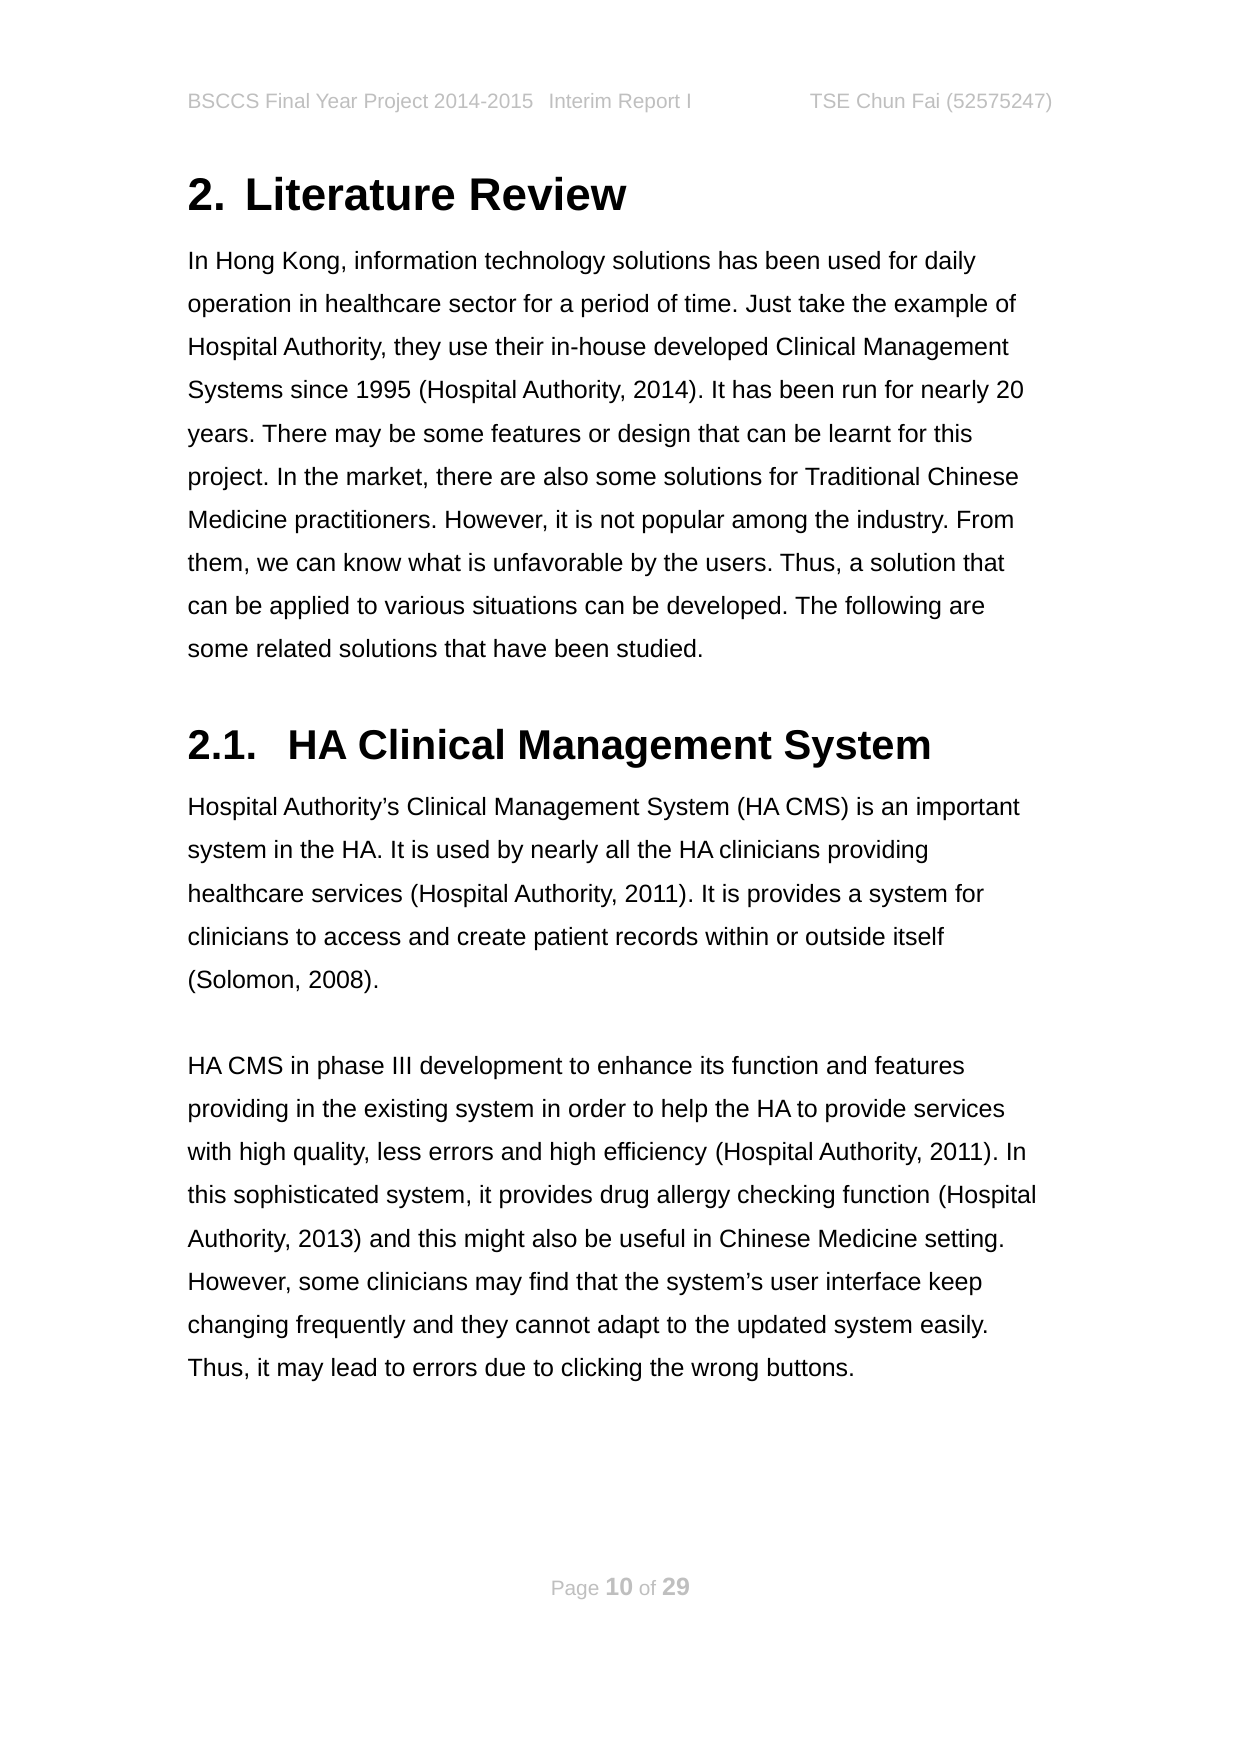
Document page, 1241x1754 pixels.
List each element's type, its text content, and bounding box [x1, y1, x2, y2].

text Hospital Authority’s Clinical Management System (HA CMS) is an important system in the HA. It is used by nearly all the HA clinicians providing healthcare services . It is provides a system for clinicians to access and create patient records within or outside itself . [187, 792, 1053, 993]
text In Hong Kong, information technology solutions has been used for daily operation in healthcare sector for a period of time. Just take the example of Hospital Authority, they use their in-house developed Clinical Management Systems since 1995 . It has been run for nearly 20 years. There may be some features or design that can be learnt for this project. In the market, there are also some solutions for Traditional Chinese Medicine practitioners. However, it is not popular among the industry. From them, we can know what is unfavorable by the users. Thus, a solution that can be applied to various situations can be developed. The following are some related solutions that have been studied. [187, 246, 1053, 663]
text HA CMS in phase III development to enhance its function and features providing in the existing system in order to help the HA to provide services with high quality, less errors and high efficiency . In this sophisticated system, it provides drug allergy checking function and this might also be useful in Chinese Medicine setting. However, some clinicians may find that the system’s user interface keep changing frequently and they cannot adapt to the updated system easily. Thus, it may lead to errors due to clicking the wrong buttons. [187, 1051, 1053, 1382]
subtitle HA Clinical Management System [187, 720, 1053, 768]
subtitle Literature Review [187, 167, 1053, 220]
